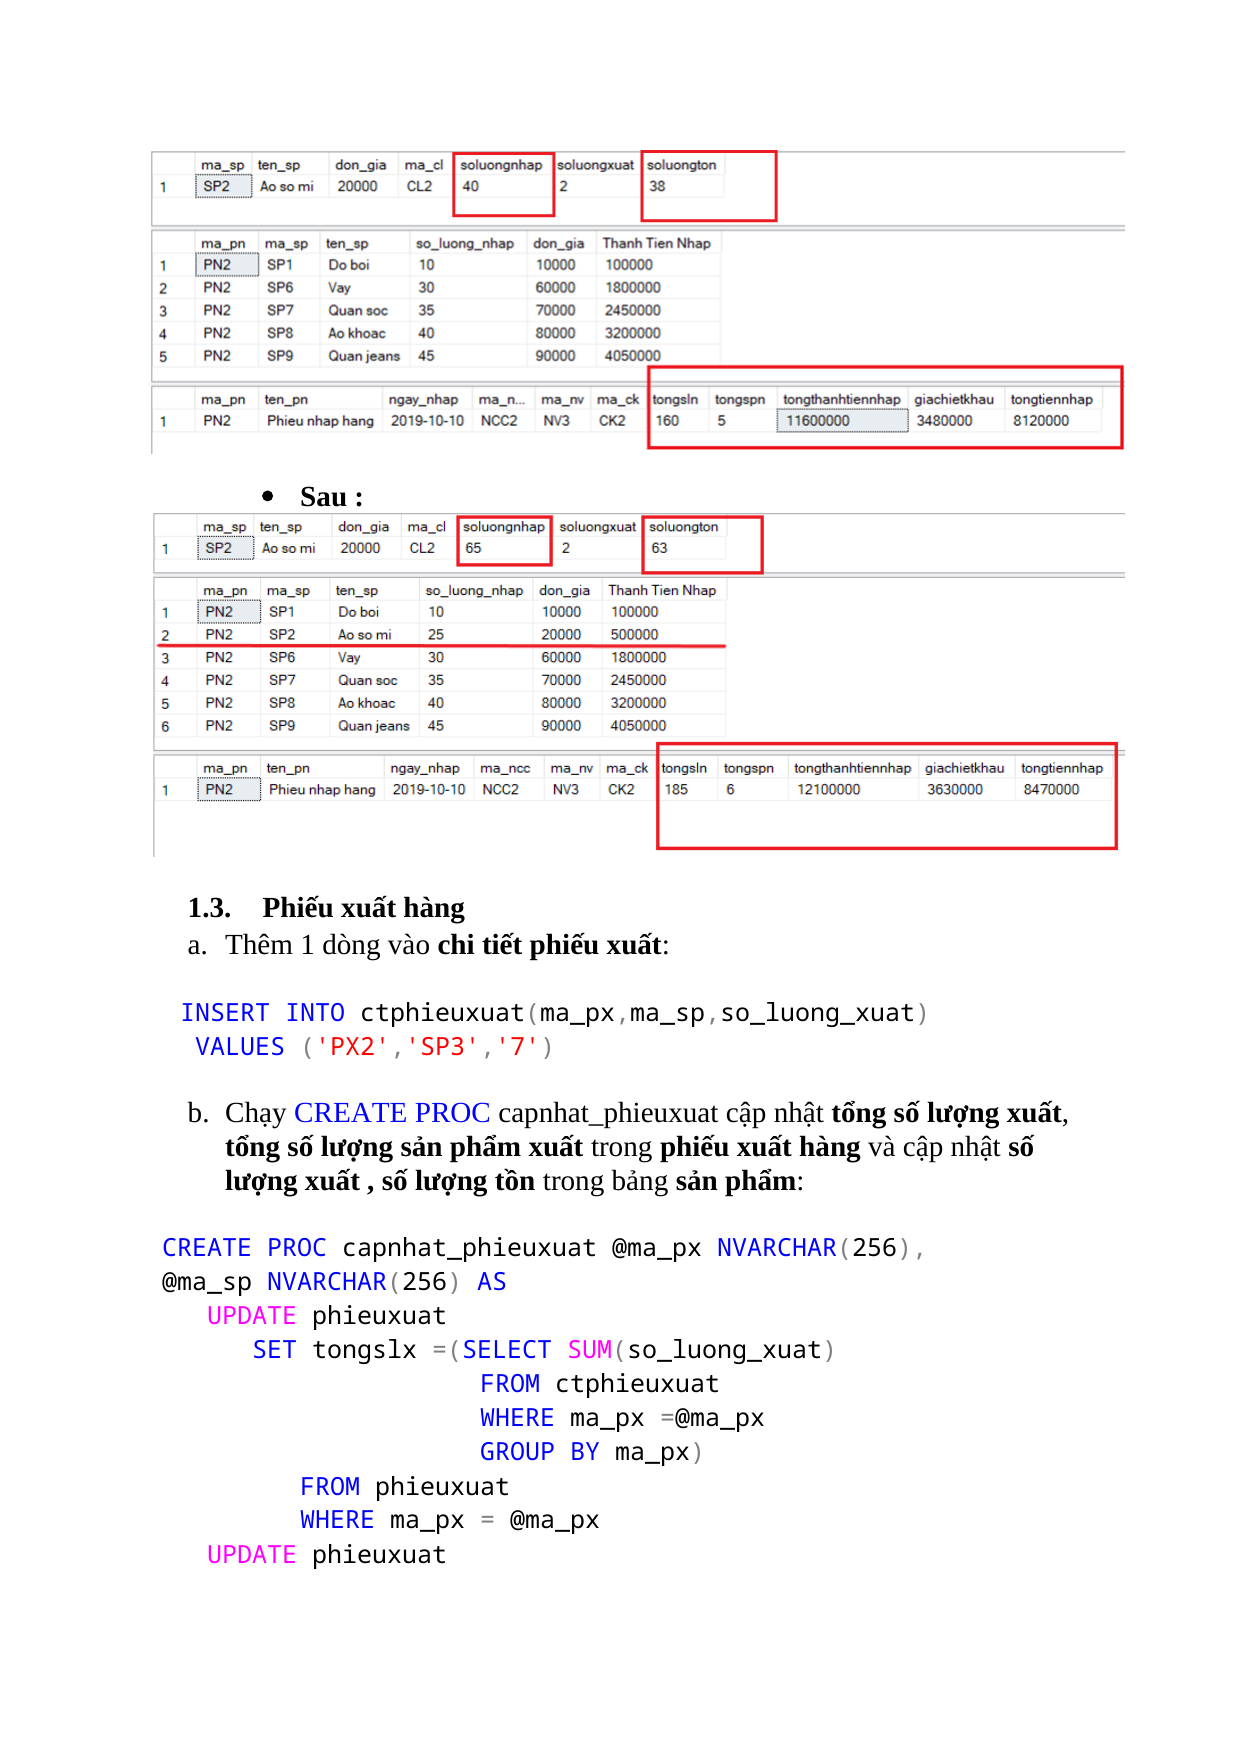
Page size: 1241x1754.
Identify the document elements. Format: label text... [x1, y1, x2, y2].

text WHERE ma_px =@ma_px [162, 1400, 1090, 1434]
picture [150, 512, 1125, 857]
text FROM ctphieuxuat [162, 1366, 1090, 1400]
subtitle Chạy CREATE PROC capnhat_phieuxuat cập nhật tổng số lượng xuất, tổng số lượng sản phẩm xuất trong phiếu xuất hàng và cập nhật số lượng xuất , số lượng tồn trong bảng sản phẩm: [187, 1096, 1090, 1196]
text VALUES ('PX2','SP3','7') [150, 1028, 1090, 1063]
text @ma_sp NVARCHAR(256) AS [162, 1264, 1090, 1298]
subtitle Phiếu xuất hàng [187, 890, 1090, 923]
picture [150, 150, 1125, 454]
text WHERE ma_px = @ma_px [162, 1502, 1090, 1536]
list Sau : [262, 479, 1090, 512]
text UPDATE phieuxuat [162, 1298, 1090, 1332]
text GROUP BY ma_px) [162, 1434, 1090, 1468]
text INSERT INTO ctphieuxuat(ma_px,ma_sp,so_luong_xuat) [150, 994, 1090, 1028]
text SET tongslx =(SELECT SUM(so_luong_xuat) [162, 1332, 1090, 1366]
text CREATE PROC capnhat_phieuxuat @ma_px NVARCHAR(256), [162, 1230, 1090, 1264]
subtitle Thêm 1 dòng vào chi tiết phiếu xuất: [187, 927, 1090, 961]
text FROM phieuxuat [162, 1468, 1090, 1502]
text UPDATE phieuxuat [162, 1536, 1090, 1570]
